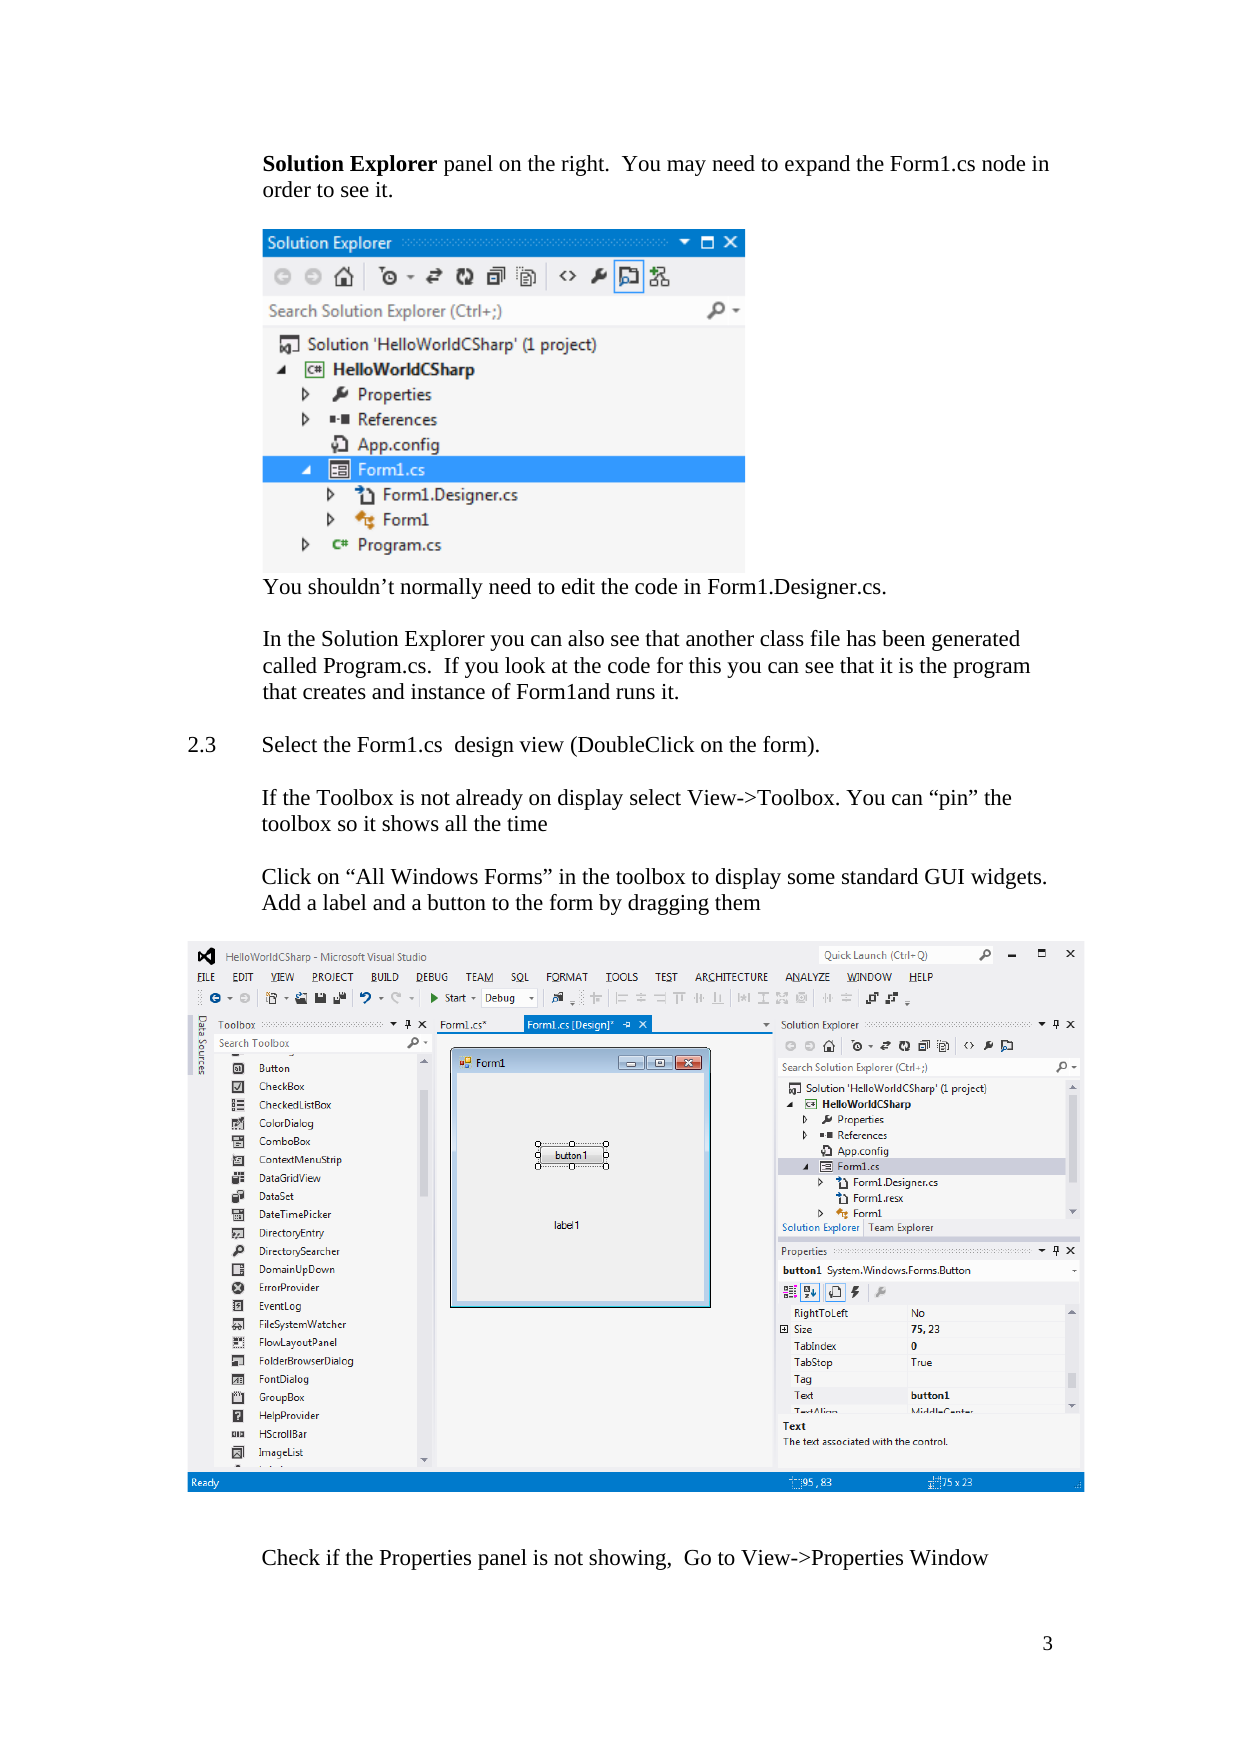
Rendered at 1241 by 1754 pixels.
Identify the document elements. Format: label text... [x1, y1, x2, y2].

text In the Solution Explorer you can also see that another class file has been generated called Program.cs. If you look at the code for this you can see that it is the program that creates and instance of Form1and runs it. [262, 626, 1053, 704]
text 2.3 Select the Form1.cs design view (DoubleClick on the form). [187, 731, 1053, 757]
text You shouldn’t normally need to edit the code in Form1.Designer.cs. [262, 573, 1053, 599]
text If the Toolbox is not already on display select View->Toolbox. You can “pin” the toolbox so it shows all the time [261, 784, 1053, 836]
picture [262, 229, 746, 573]
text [262, 150, 1053, 203]
text Click on “All Windows Forms” in the toolbox to display some standard GUI widgets. Add a label and a button to the form by dragging them [261, 863, 1053, 915]
text Check if the Properties panel is not showing, Go to View->Properties Window [261, 1544, 1053, 1571]
picture [187, 941, 1085, 1492]
